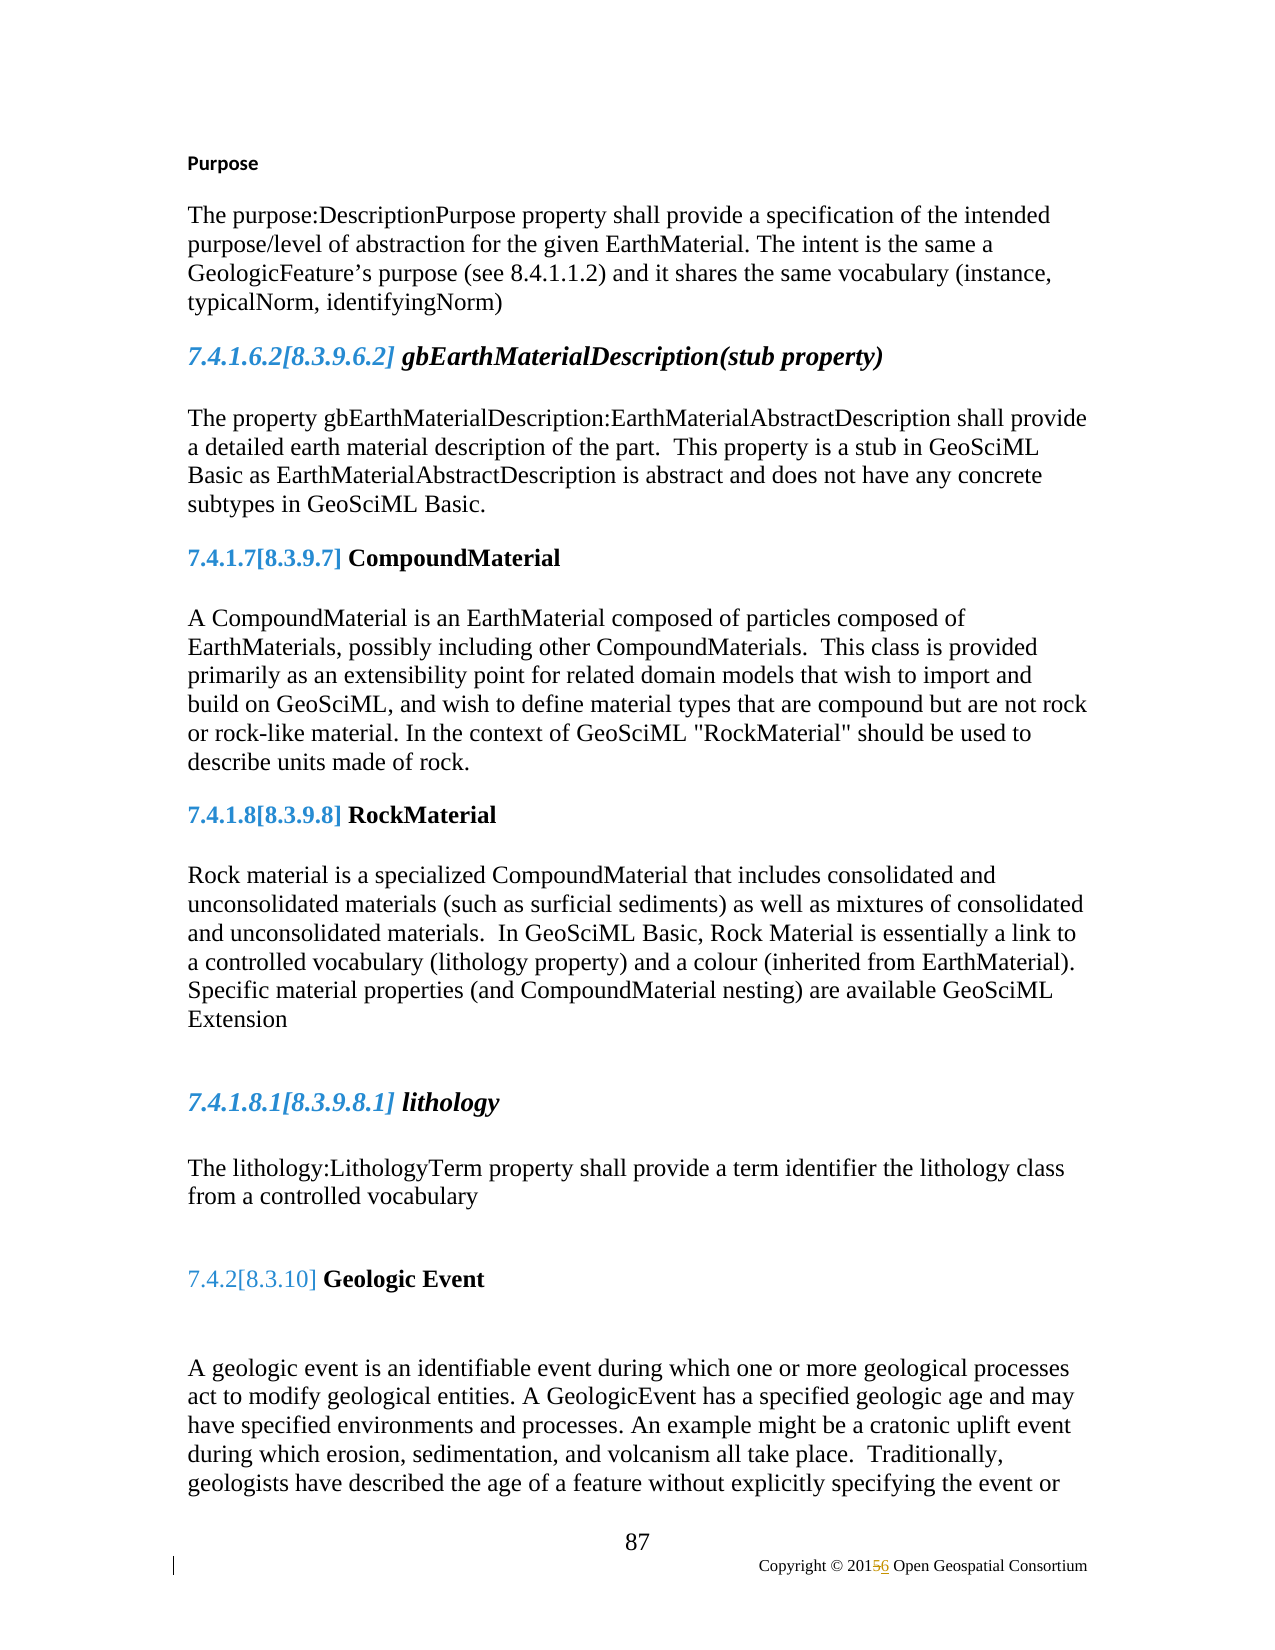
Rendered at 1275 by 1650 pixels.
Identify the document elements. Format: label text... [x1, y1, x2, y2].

text The purpose:DescriptionPurpose property shall provide a specification of the intended purpose/level of abstraction for the given EarthMaterial. The intent is the same a GeologicFeature’s purpose (see 8.4.1.1.2) and it shares the same vocabulary (instance, typicalNorm, identifyingNorm) [187, 200, 1087, 315]
text Purpose [187, 150, 1087, 175]
subtitle RockMaterial [187, 800, 1087, 829]
text The lithology:LithologyTerm property shall provide a term identifier the lithology class from a controlled vocabulary [187, 1153, 1087, 1210]
text Rock material is a specialized CompoundMaterial that includes consolidated and unconsolidated materials (such as surficial sediments) as well as mixtures of consolidated and unconsolidated materials. In GeoSciML Basic, Rock Material is essentially a link to a controlled vocabulary (lithology property) and a colour (inherited from EarthMaterial). Specific material properties (and CompoundMaterial nesting) are available GeoSciML Extension [187, 860, 1087, 1033]
subtitle lithology [187, 1087, 1087, 1118]
subtitle gbEarthMaterialDescription(stub property) [187, 340, 1087, 372]
subtitle CompoundMaterial [187, 543, 1087, 572]
text A CompoundMaterial is an EarthMaterial composed of particles composed of EarthMaterials, possibly including other CompoundMaterials. This class is provided primarily as an extensibility point for related domain models that wish to import and build on GeoSciML, and wish to define material types that are compound but are not rock or rock-like material. In the context of GeoSciML "RockMaterial" should be used to describe units made of rock. [187, 603, 1087, 775]
text The property gbEarthMaterialDescription:EarthMaterialAbstractDescription shall provide a detailed earth material description of the part. This property is a stub in GeoSciML Basic as EarthMaterialAbstractDescription is abstract and does not have any concrete subtypes in GeoSciML Basic. [187, 403, 1087, 518]
subtitle Geologic Event [187, 1264, 1087, 1293]
